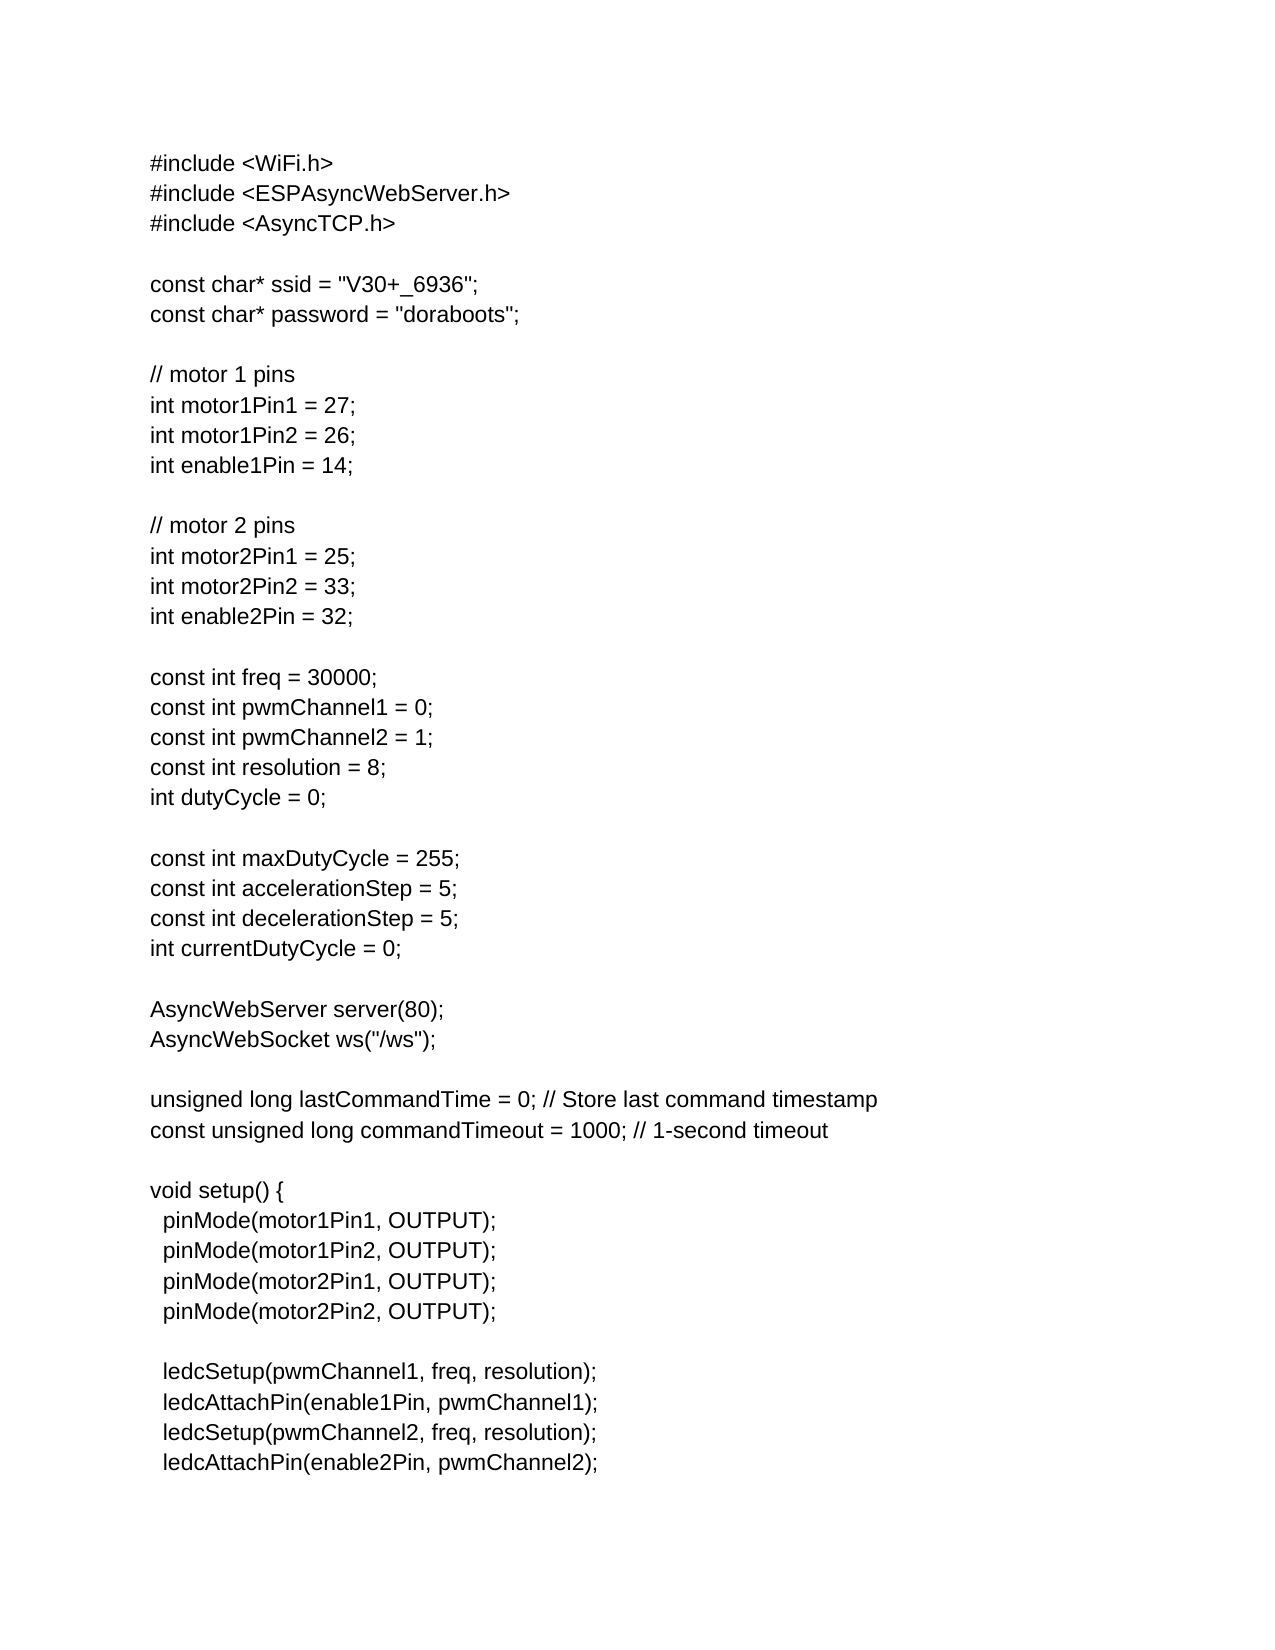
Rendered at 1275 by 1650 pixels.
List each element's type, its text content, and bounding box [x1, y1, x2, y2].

text int motor1Pin1 = 27; [150, 392, 1125, 418]
text const int decelerationStep = 5; [150, 905, 1125, 932]
text #include <AsyncTCP.h> [150, 210, 1125, 237]
text pinMode(motor1Pin2, OUTPUT); [150, 1237, 1125, 1264]
text // motor 1 pins [150, 361, 1125, 388]
text const int maxDutyCycle = 255; [150, 845, 1125, 871]
text const char* password = "doraboots"; [150, 301, 1125, 327]
text int motor2Pin1 = 25; [150, 543, 1125, 569]
text AsyncWebServer server(80); [150, 996, 1125, 1022]
text // motor 2 pins [150, 512, 1125, 539]
text int enable2Pin = 32; [150, 603, 1125, 629]
text pinMode(motor2Pin1, OUTPUT); [150, 1268, 1125, 1294]
text pinMode(motor1Pin1, OUTPUT); [150, 1207, 1125, 1234]
text const unsigned long commandTimeout = 1000; // 1-second timeout [150, 1117, 1125, 1143]
text const int pwmChannel1 = 0; [150, 694, 1125, 720]
text ledcSetup(pwmChannel1, freq, resolution); [150, 1358, 1125, 1385]
text int enable1Pin = 14; [150, 452, 1125, 478]
text const int accelerationStep = 5; [150, 875, 1125, 901]
text #include <WiFi.h> [150, 150, 1125, 176]
text int currentDutyCycle = 0; [150, 935, 1125, 962]
text const char* ssid = "V30+_6936"; [150, 271, 1125, 297]
text pinMode(motor2Pin2, OUTPUT); [150, 1298, 1125, 1324]
text ledcAttachPin(enable1Pin, pwmChannel1); [150, 1388, 1125, 1415]
text int motor2Pin2 = 33; [150, 573, 1125, 599]
text const int resolution = 8; [150, 754, 1125, 781]
text int motor1Pin2 = 26; [150, 422, 1125, 448]
text ledcSetup(pwmChannel2, freq, resolution); [150, 1419, 1125, 1445]
text ledcAttachPin(enable2Pin, pwmChannel2); [150, 1449, 1125, 1475]
text int dutyCycle = 0; [150, 784, 1125, 811]
text void setup() { [150, 1177, 1125, 1203]
text const int pwmChannel2 = 1; [150, 724, 1125, 750]
text AsyncWebSocket ws("/ws"); [150, 1026, 1125, 1052]
text #include <ESPAsyncWebServer.h> [150, 180, 1125, 207]
text const int freq = 30000; [150, 663, 1125, 690]
text unsigned long lastCommandTime = 0; // Store last command timestamp [150, 1086, 1125, 1113]
